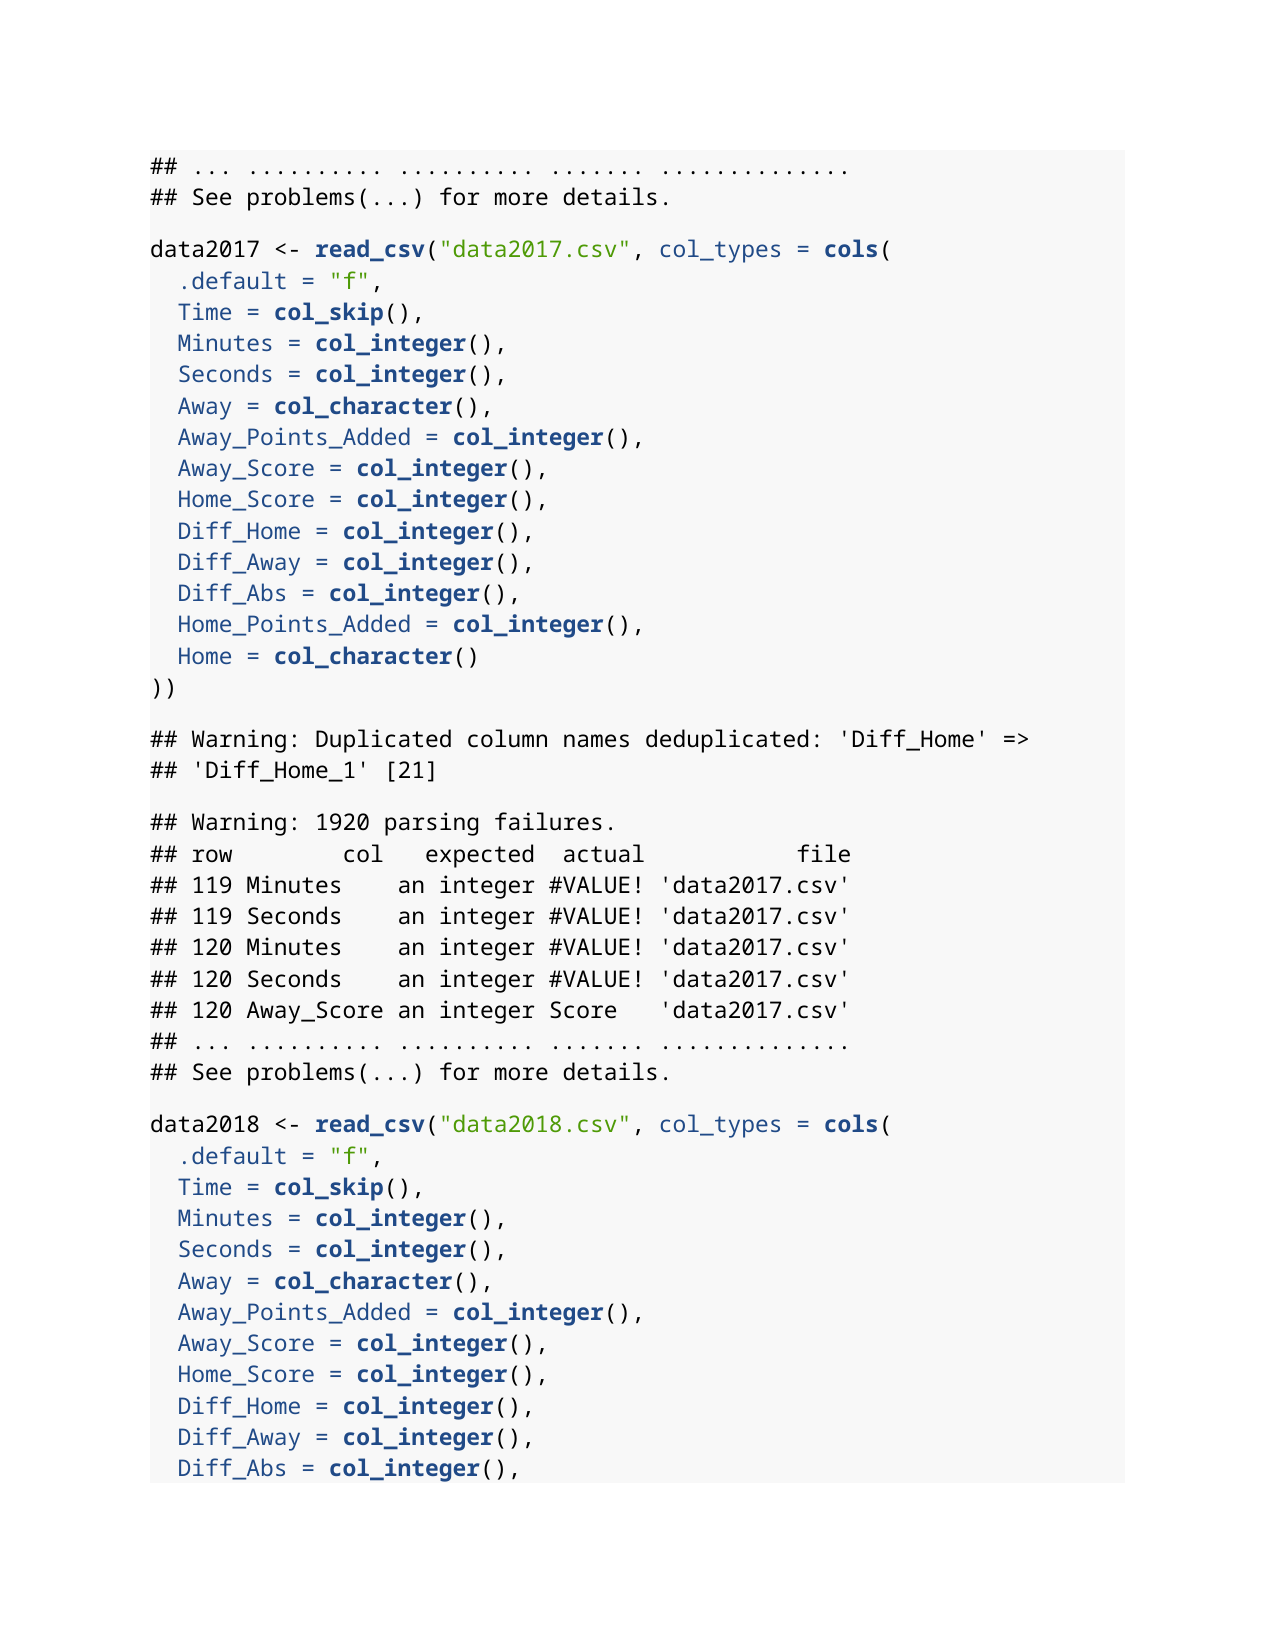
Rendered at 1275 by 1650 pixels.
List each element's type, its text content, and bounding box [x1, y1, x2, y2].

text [150, 1108, 1125, 1483]
text ## Warning: Duplicated column names deduplicated: 'Diff_Home' => ## 'Diff_Home_1' [21] [150, 723, 1125, 785]
text data2017 <- read_csv("data2017.csv", col_types = cols( .default = "f", Time = col_skip(), Minutes = col_integer(), Seconds = col_integer(), Away = col_character(), Away_Points_Added = col_integer(), Away_Score = col_integer(), Home_Score = col_integer(), Diff_Home = col_integer(), Diff_Away = col_integer(), Diff_Abs = col_integer(), Home_Points_Added = col_integer(), Home = col_character() )) [150, 233, 1125, 702]
text ## Warning: 1920 parsing failures. ## row col expected actual file ## 119 Minutes an integer #VALUE! 'data2017.csv' ## 119 Seconds an integer #VALUE! 'data2017.csv' ## 120 Minutes an integer #VALUE! 'data2017.csv' ## 120 Seconds an integer #VALUE! 'data2017.csv' ## 120 Away_Score an integer Score 'data2017.csv' ## ... .......... .......... ....... .............. ## See problems(...) for more details. [150, 806, 1125, 1087]
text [150, 150, 1125, 212]
